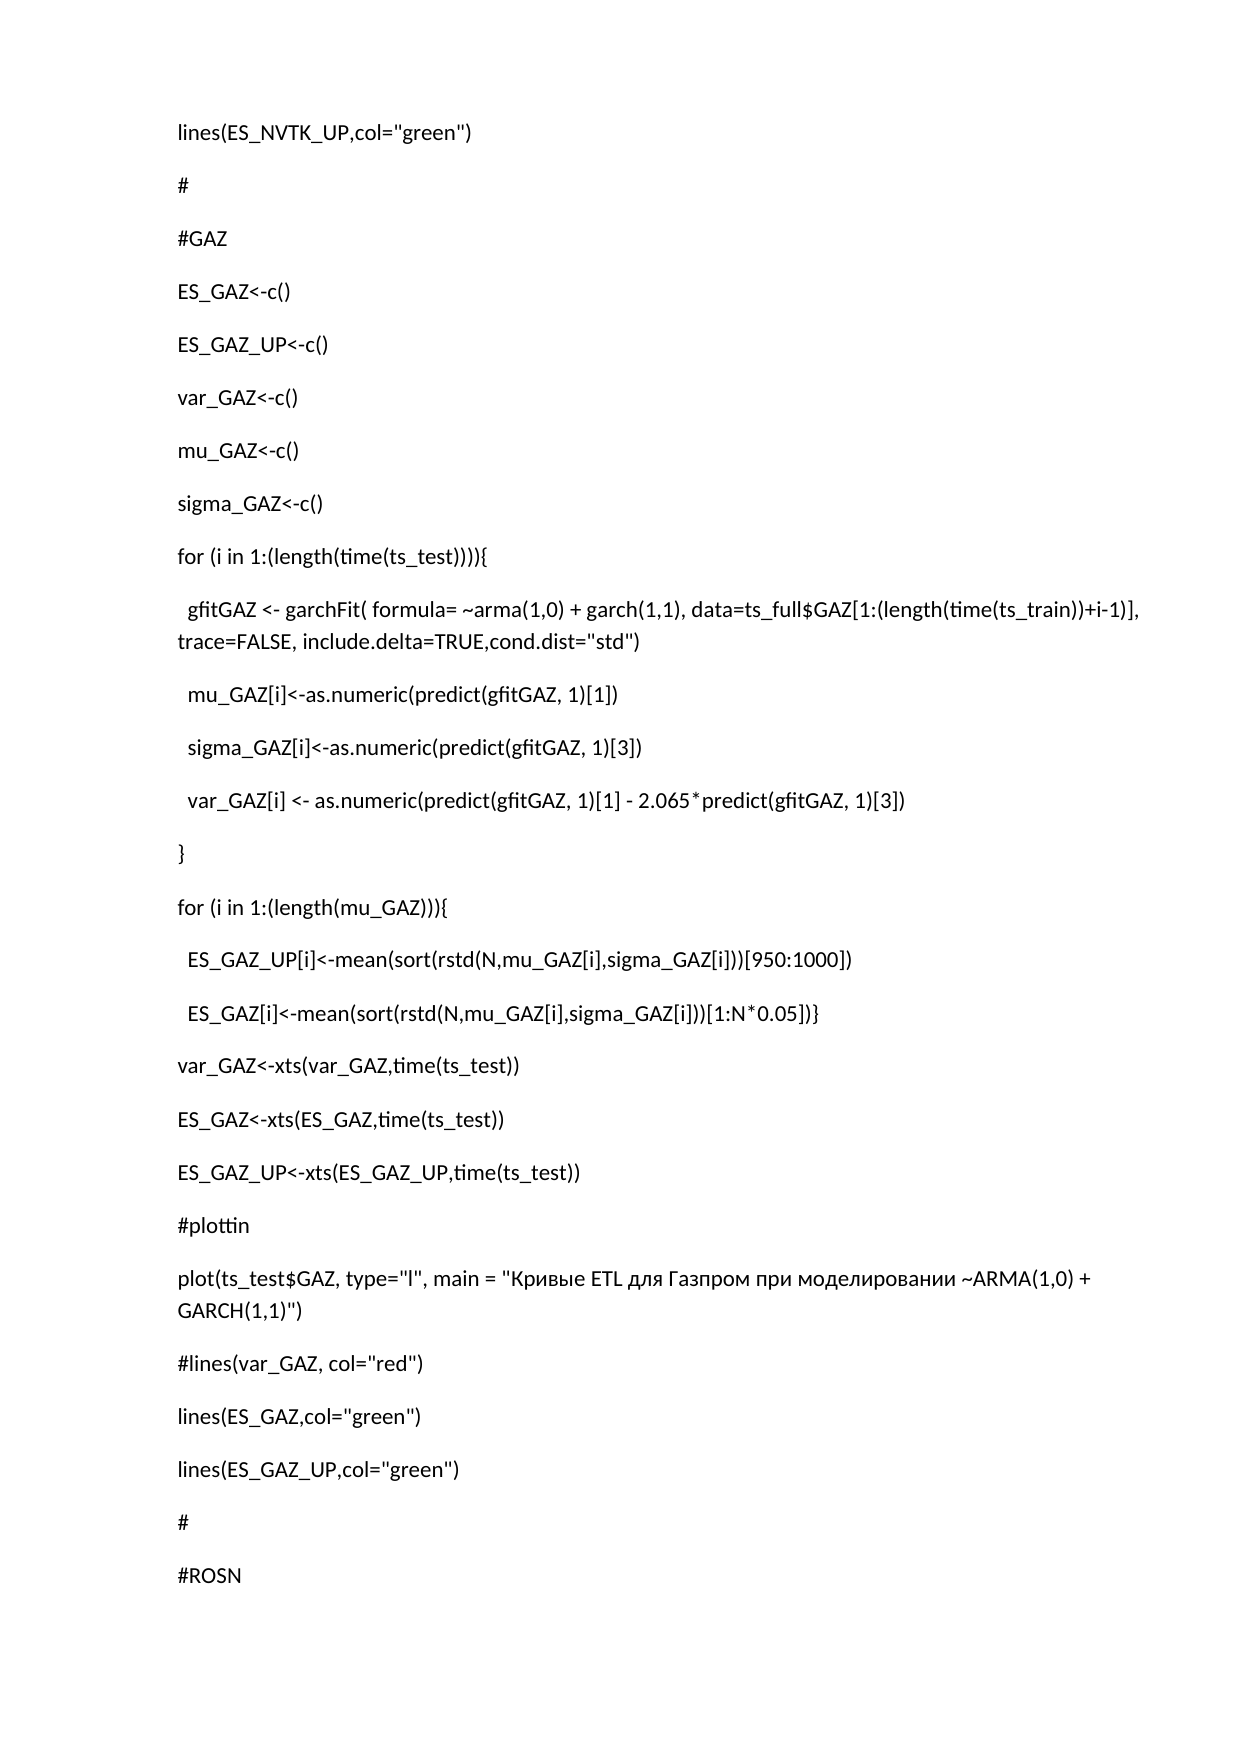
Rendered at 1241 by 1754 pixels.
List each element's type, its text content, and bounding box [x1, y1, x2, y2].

text lines(ES_NVTK_UP,col="green") [177, 118, 1152, 146]
text mu_GAZ[i]<-as.numeric(predict(gfitGAZ, 1)[1]) [177, 681, 1152, 708]
text ES_GAZ<-c() [177, 277, 1152, 305]
text for (i in 1:(length(mu_GAZ))){ [177, 893, 1152, 921]
text #plottin [177, 1211, 1152, 1239]
text sigma_GAZ[i]<-as.numeric(predict(gfitGAZ, 1)[3]) [177, 733, 1152, 762]
text ES_GAZ_UP[i]<-mean(sort(rstd(N,mu_GAZ[i],sigma_GAZ[i]))[950:1000]) [177, 946, 1152, 974]
text ES_GAZ[i]<-mean(sort(rstd(N,mu_GAZ[i],sigma_GAZ[i]))[1:N*0.05])} [177, 999, 1152, 1027]
text ES_GAZ<-xts(ES_GAZ,time(ts_test)) [177, 1105, 1152, 1133]
text # [177, 1508, 1152, 1536]
text var_GAZ<-xts(var_GAZ,time(ts_test)) [177, 1052, 1152, 1080]
text #GAZ [177, 224, 1152, 252]
text plot(ts_test$GAZ, type="l", main = "Кривые ETL для Газпром при моделировании ~ARMA(1,0) + GARCH(1,1)") [177, 1264, 1152, 1324]
text #ROSN [177, 1561, 1152, 1589]
text for (i in 1:(length(time(ts_test)))){ [177, 542, 1152, 570]
text } [177, 839, 1152, 868]
text gfitGAZ <- garchFit( formula= ~arma(1,0) + garch(1,1), data=ts_full$GAZ[1:(length(time(ts_train))+i-1)], trace=FALSE, include.delta=TRUE,cond.dist="std") [177, 595, 1152, 656]
text mu_GAZ<-c() [177, 436, 1152, 464]
text var_GAZ<-c() [177, 383, 1152, 411]
text var_GAZ[i] <- as.numeric(predict(gfitGAZ, 1)[1] - 2.065*predict(gfitGAZ, 1)[3]) [177, 787, 1152, 814]
text lines(ES_GAZ_UP,col="green") [177, 1455, 1152, 1483]
text ES_GAZ_UP<-xts(ES_GAZ_UP,time(ts_test)) [177, 1158, 1152, 1186]
text sigma_GAZ<-c() [177, 489, 1152, 517]
text # [177, 171, 1152, 199]
text lines(ES_GAZ,col="green") [177, 1402, 1152, 1430]
text #lines(var_GAZ, col="red") [177, 1349, 1152, 1377]
text ES_GAZ_UP<-c() [177, 330, 1152, 358]
